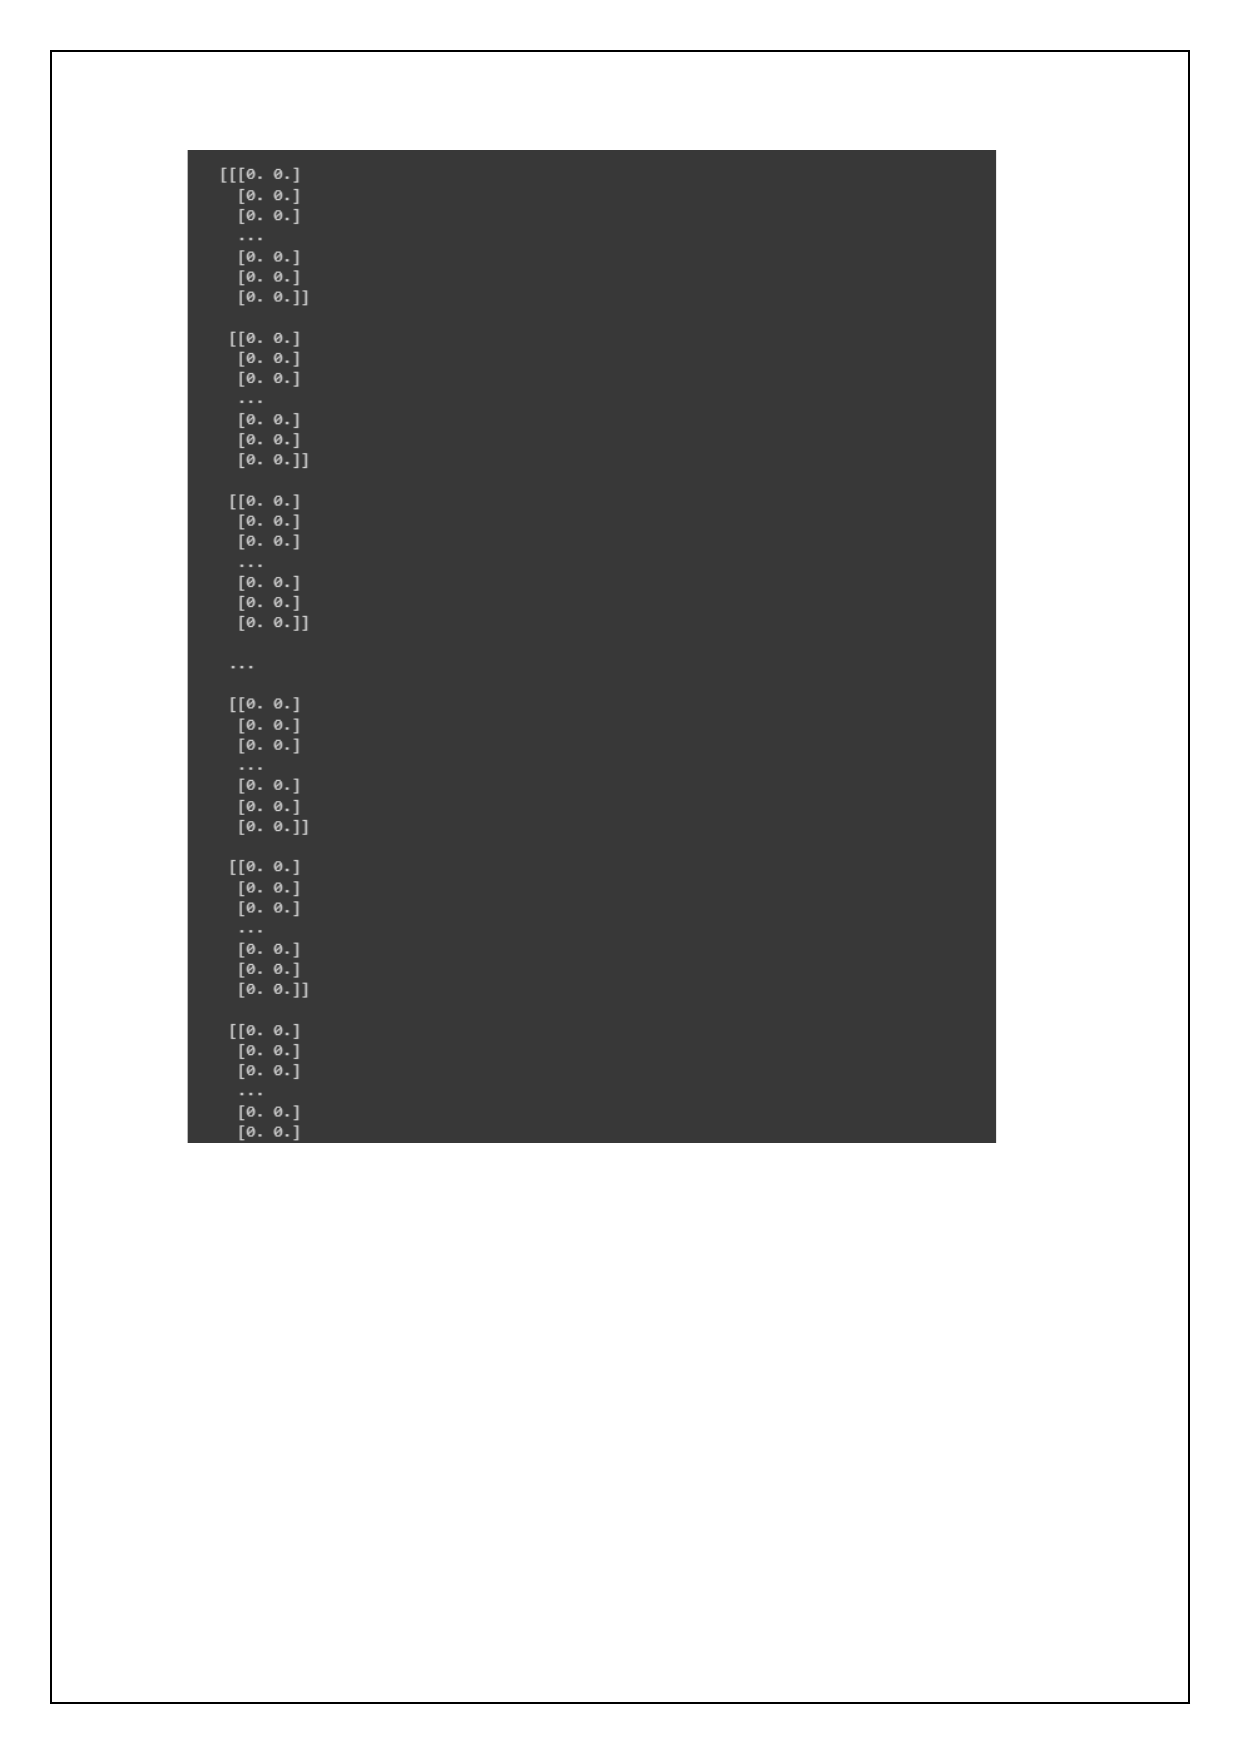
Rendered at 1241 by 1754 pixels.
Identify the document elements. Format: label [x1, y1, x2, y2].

picture [187, 150, 997, 1143]
